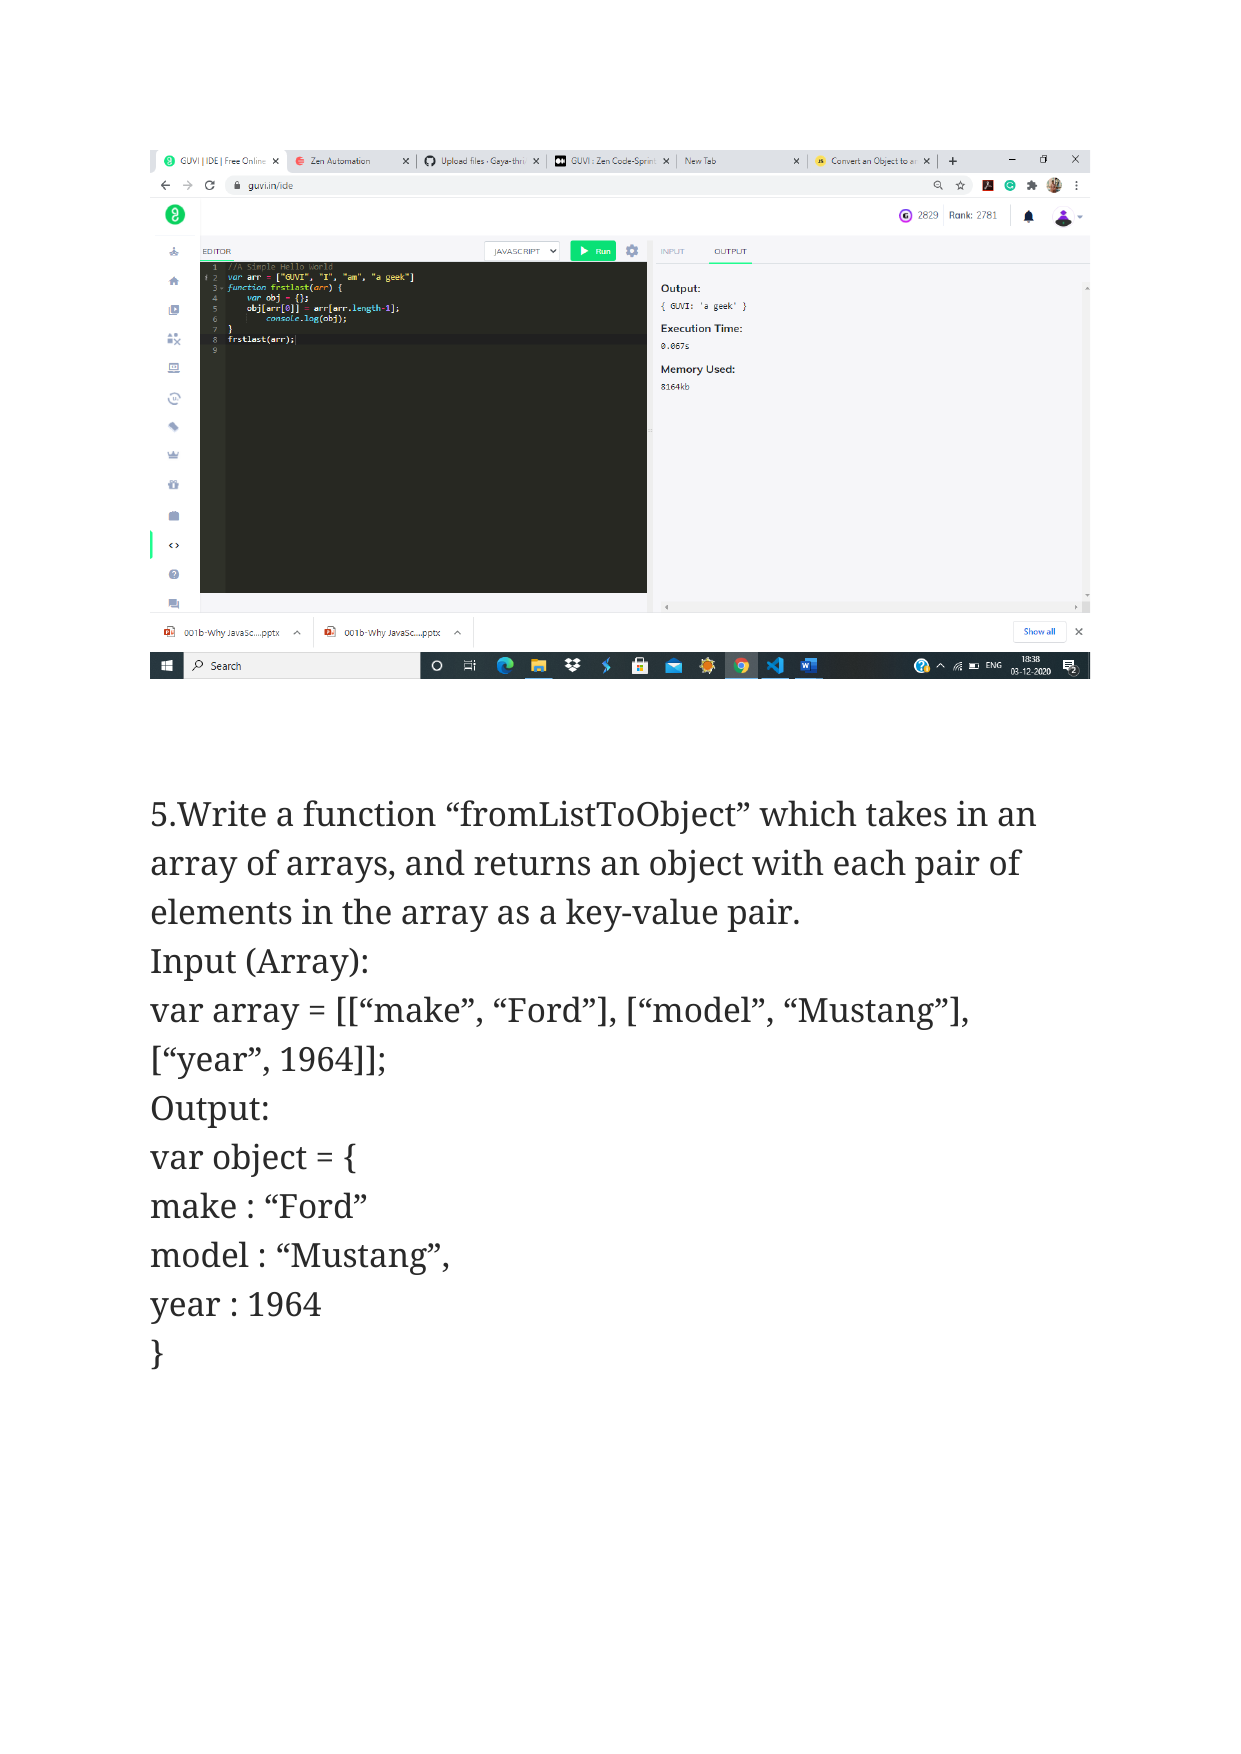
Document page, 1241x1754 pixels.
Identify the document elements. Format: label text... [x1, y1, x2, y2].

picture [150, 150, 1091, 679]
text 5.Write a function “fromListToObject” which takes in an array of arrays, and returns an object with each pair of elements in the array as a key-value pair. Input (Array): var array = [[“make”, “Ford”], [“model”, “Mustang”], [“year”, 1964]]; Output: var object = { make : “Ford” model : “Mustang”, year : 1964 } [150, 791, 1090, 1375]
